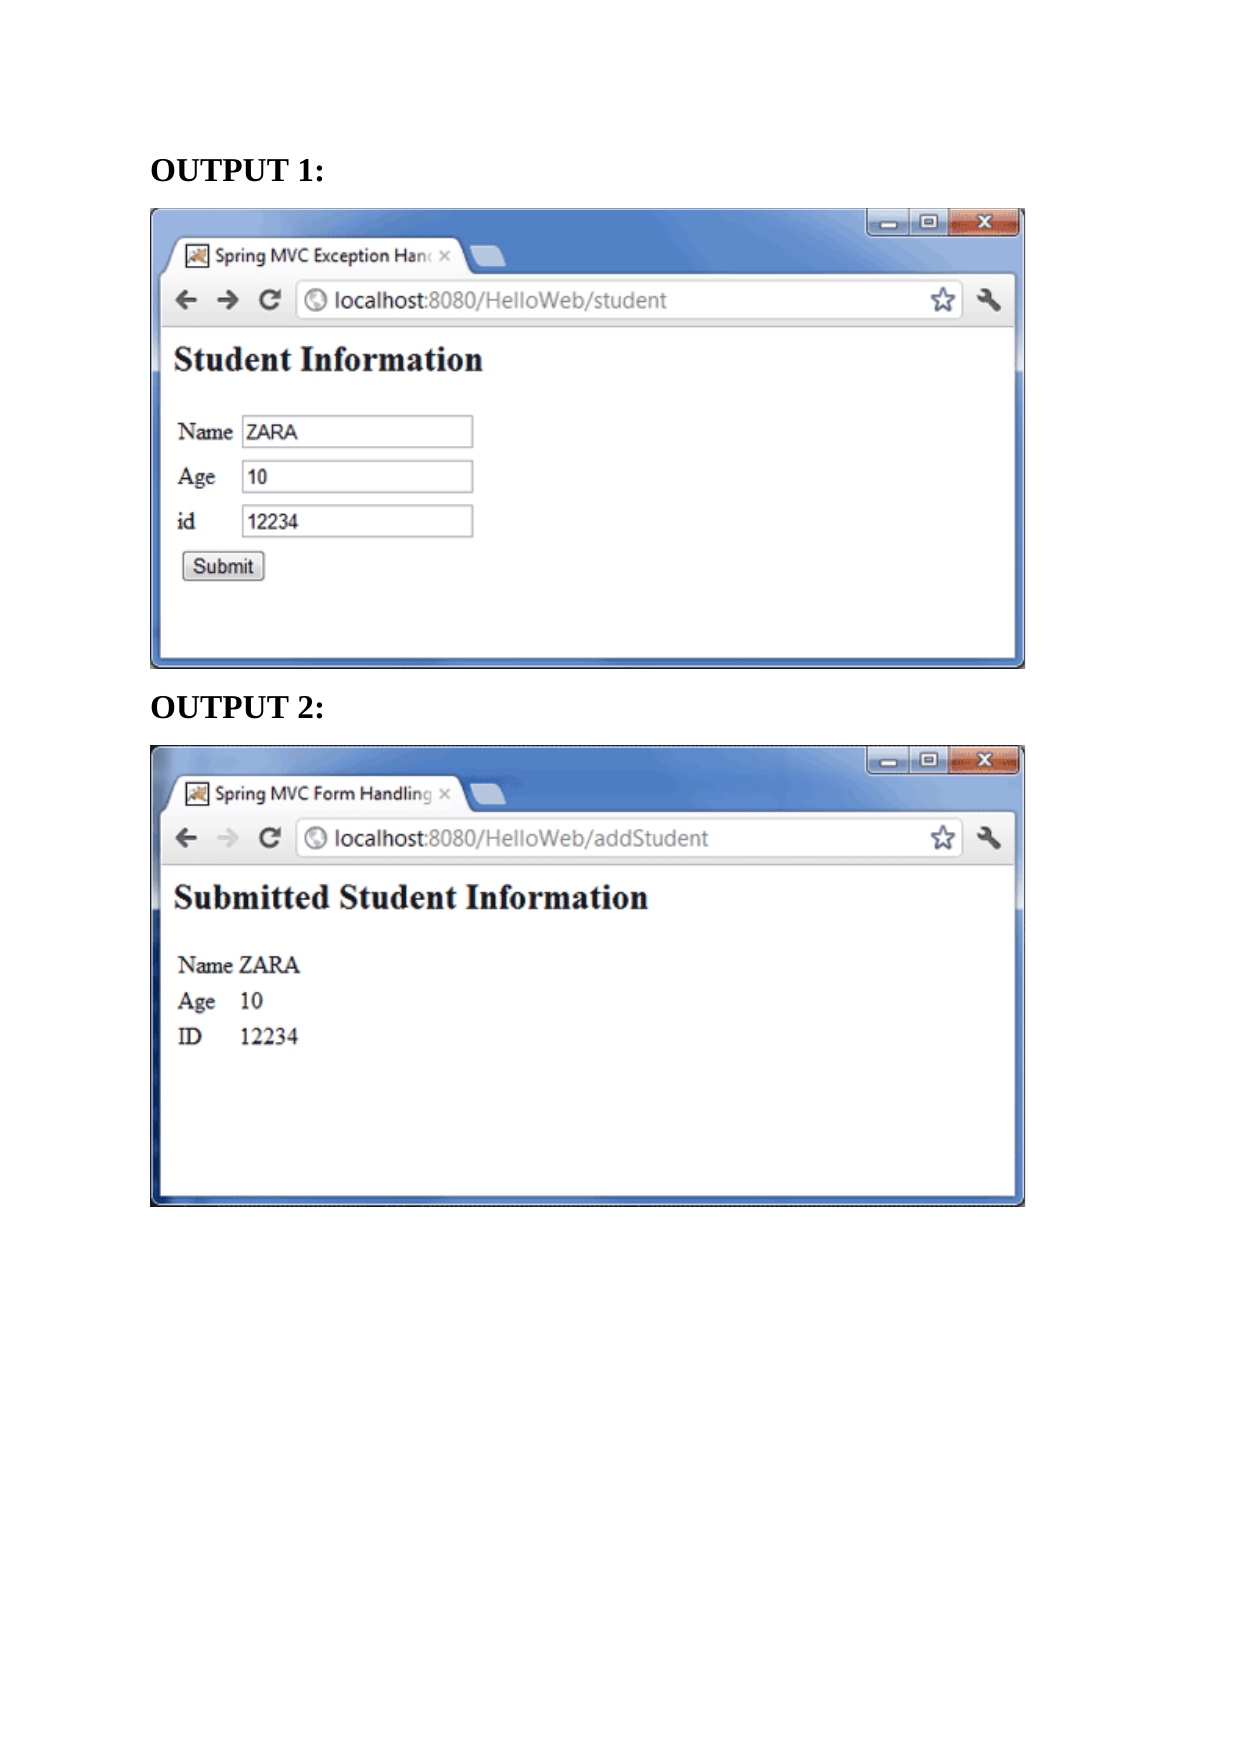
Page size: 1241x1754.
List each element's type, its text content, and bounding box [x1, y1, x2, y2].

picture [150, 208, 1025, 669]
text OUTPUT 1: [150, 150, 1090, 188]
text OUTPUT 2: [150, 688, 1090, 726]
picture [150, 745, 1025, 1207]
